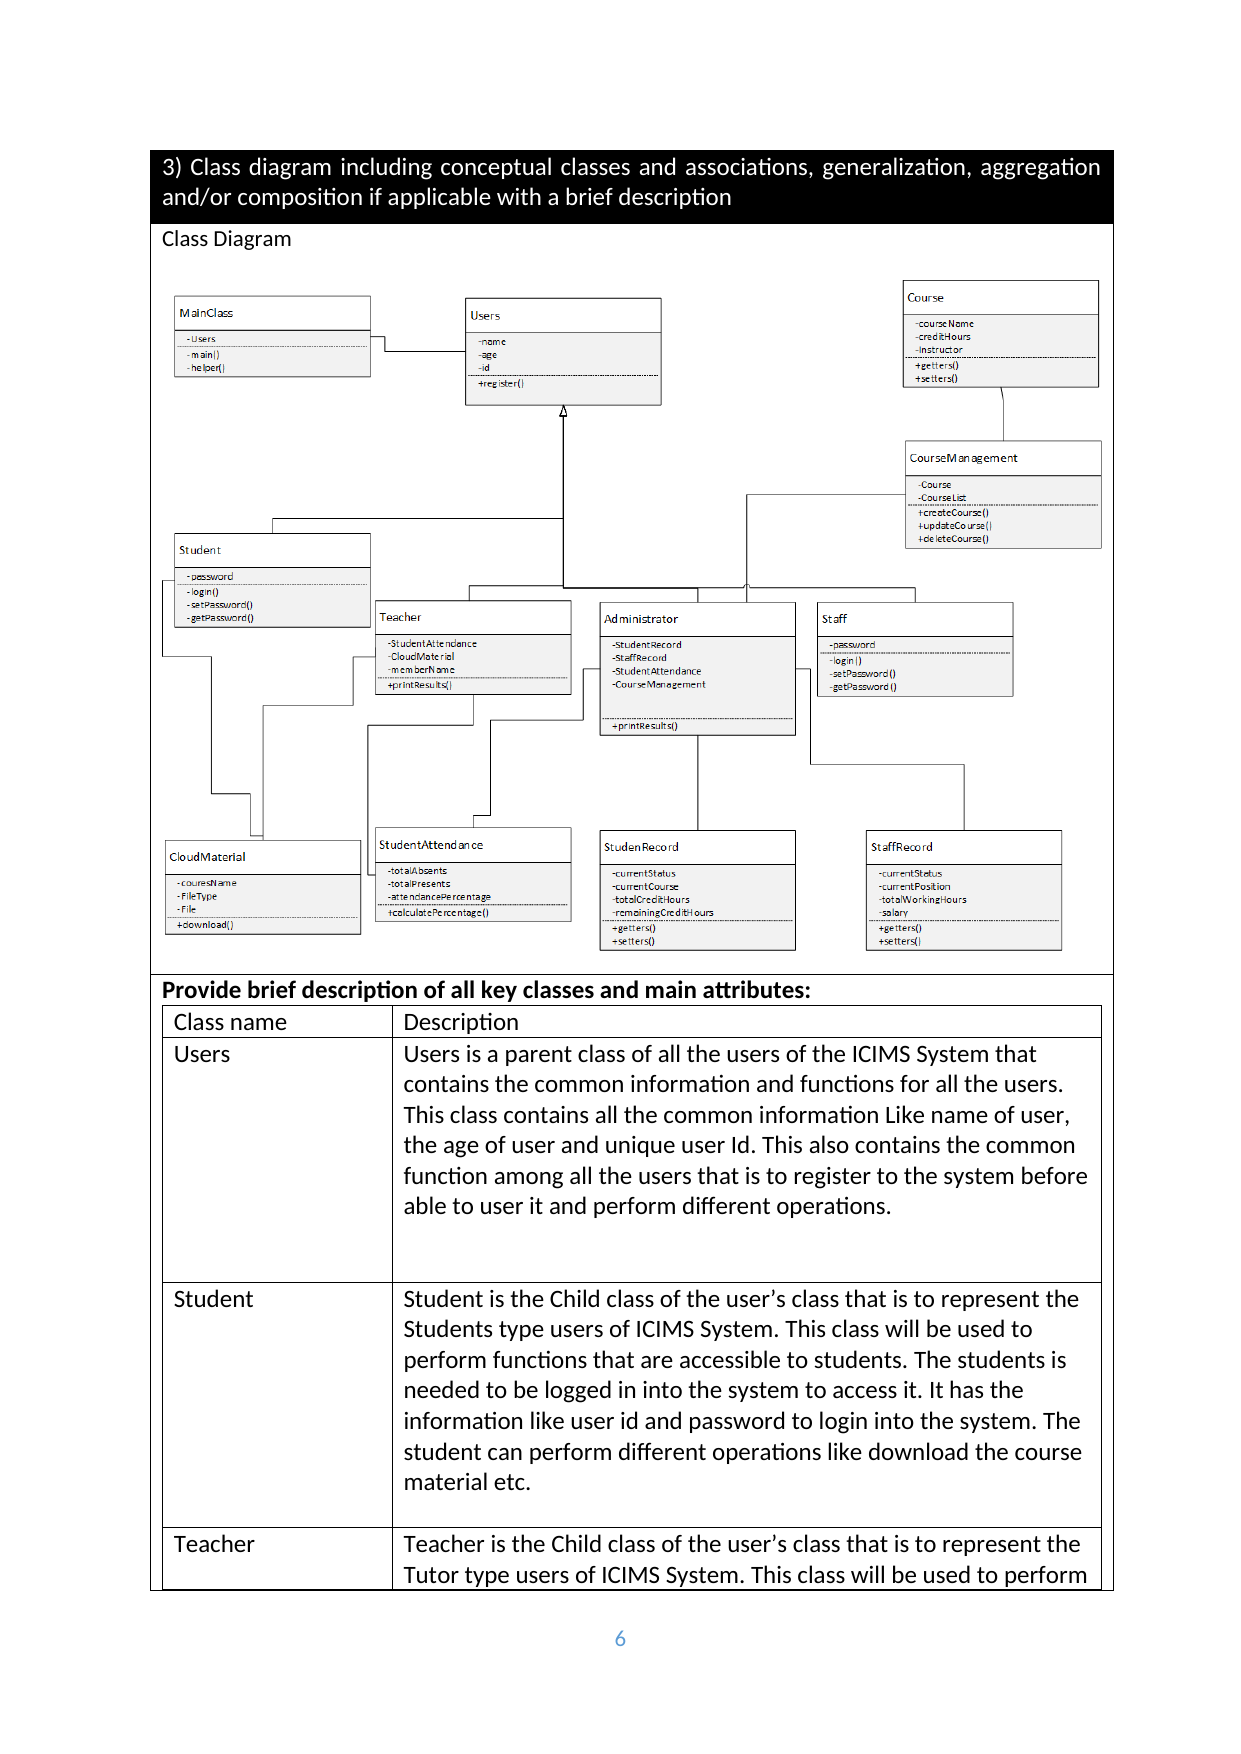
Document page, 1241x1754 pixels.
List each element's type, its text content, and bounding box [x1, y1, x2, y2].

table_header 3) Class diagram including conceptual classes and associations, generalization, aggregation and/or composition if applicable with a brief description [151, 151, 1113, 223]
table_cell Class Diagram [151, 224, 1113, 974]
picture [161, 280, 1102, 953]
table_cell Provide brief description of all key classes and main attributes: [151, 975, 1113, 1590]
